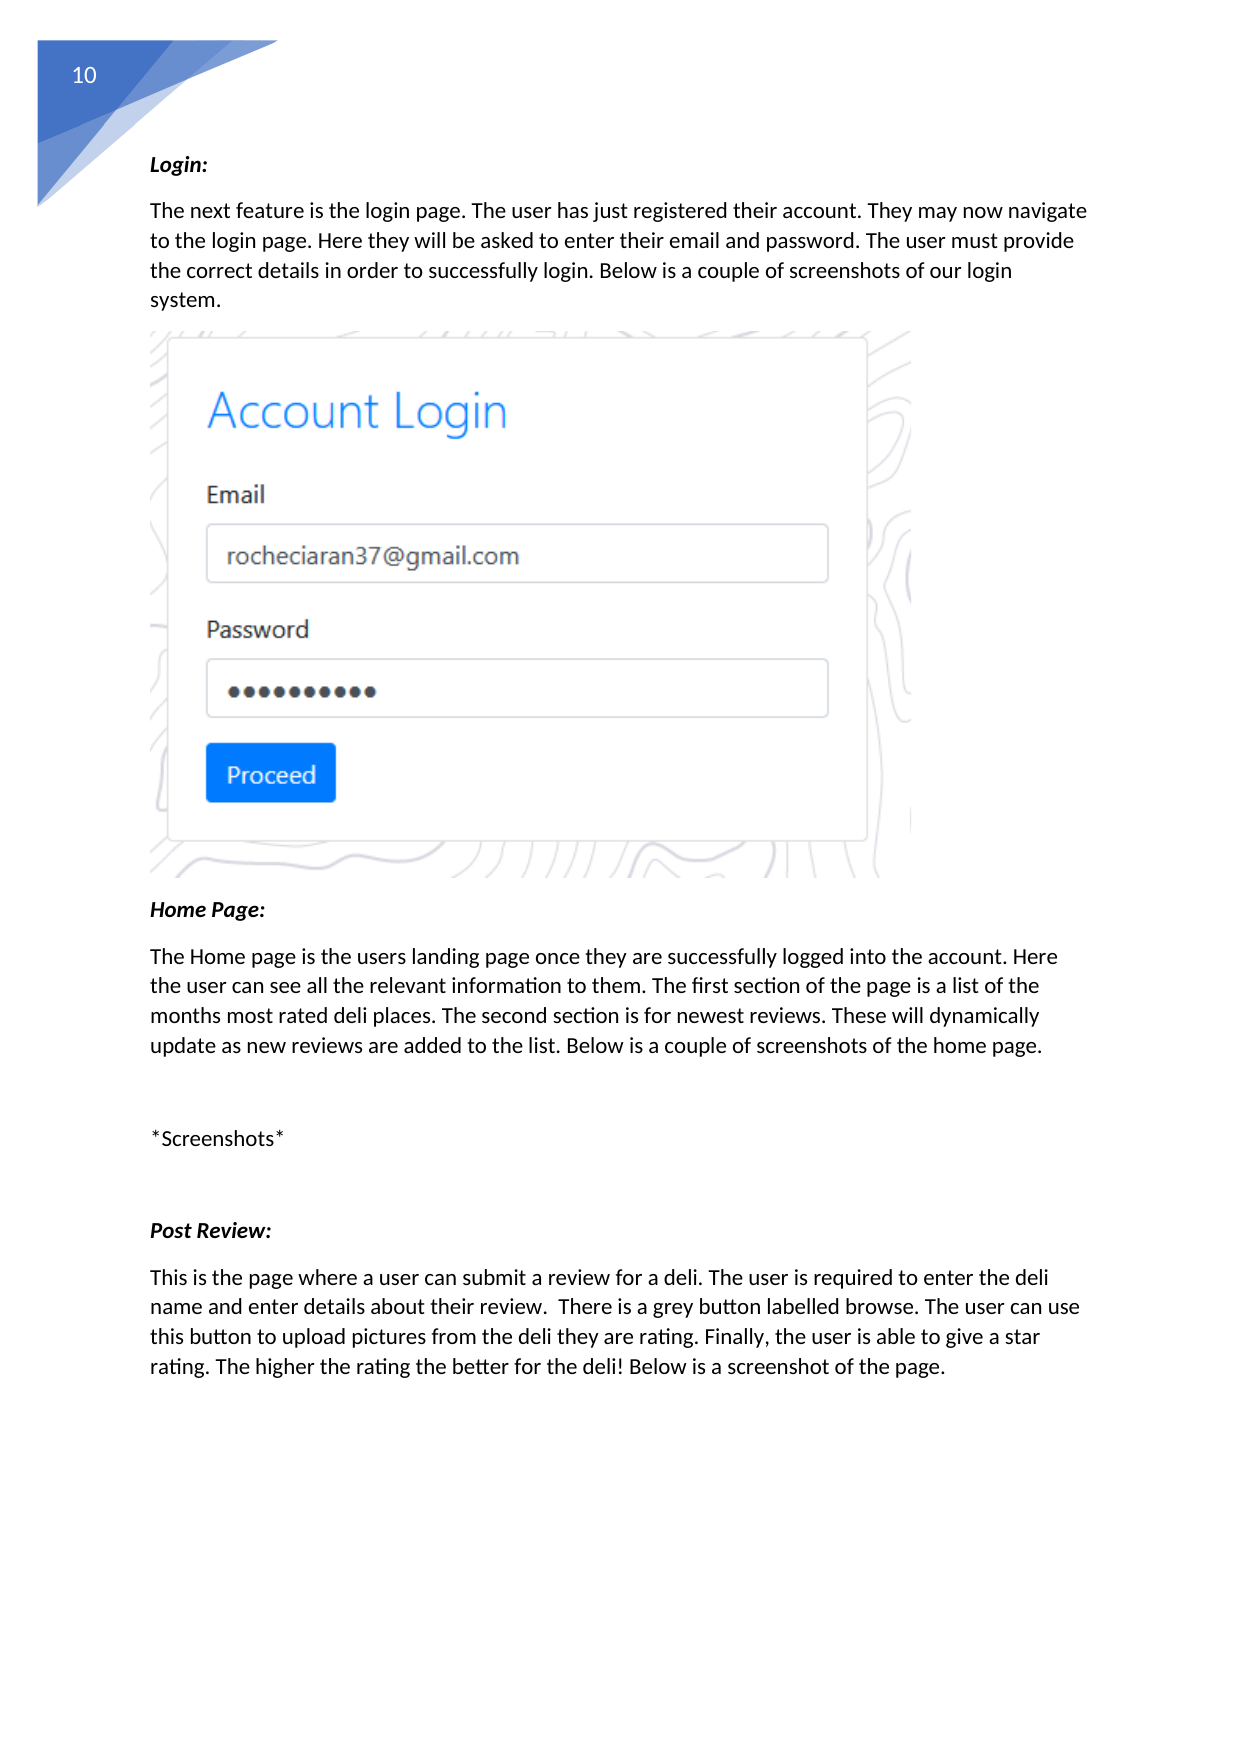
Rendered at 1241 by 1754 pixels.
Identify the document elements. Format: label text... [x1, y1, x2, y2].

picture [150, 331, 912, 878]
text *Screenshots* [150, 1124, 1090, 1152]
picture [37, 40, 279, 209]
text Home Page: [150, 896, 1090, 923]
text Post Review: [150, 1216, 1090, 1244]
text The Home page is the users landing page once they are successfully logged into the account. Here the user can see all the relevant information to them. The first section of the page is a list of the months most rated deli places. The second section is for newest reviews. These will dynamically update as new reviews are added to the list. Below is a couple of screenshots of the home page. [150, 942, 1090, 1059]
text This is the page where a user can submit a review for a deli. The user is required to enter the deli name and enter details about their review. There is a grey button labelled browse. The user can use this button to upload pictures from the deli they are rating. Finally, the user is able to give a star rating. The higher the rating the better for the deli! Below is a screenshot of the page. [150, 1263, 1090, 1380]
text The next feature is the login page. The user has just registered their account. They may now navigate to the login page. Here they will be asked to enter their email and password. The user must provide the correct details in order to successfully login. Below is a couple of screenshots of our login system. [150, 196, 1090, 313]
text Login: [150, 150, 1090, 178]
